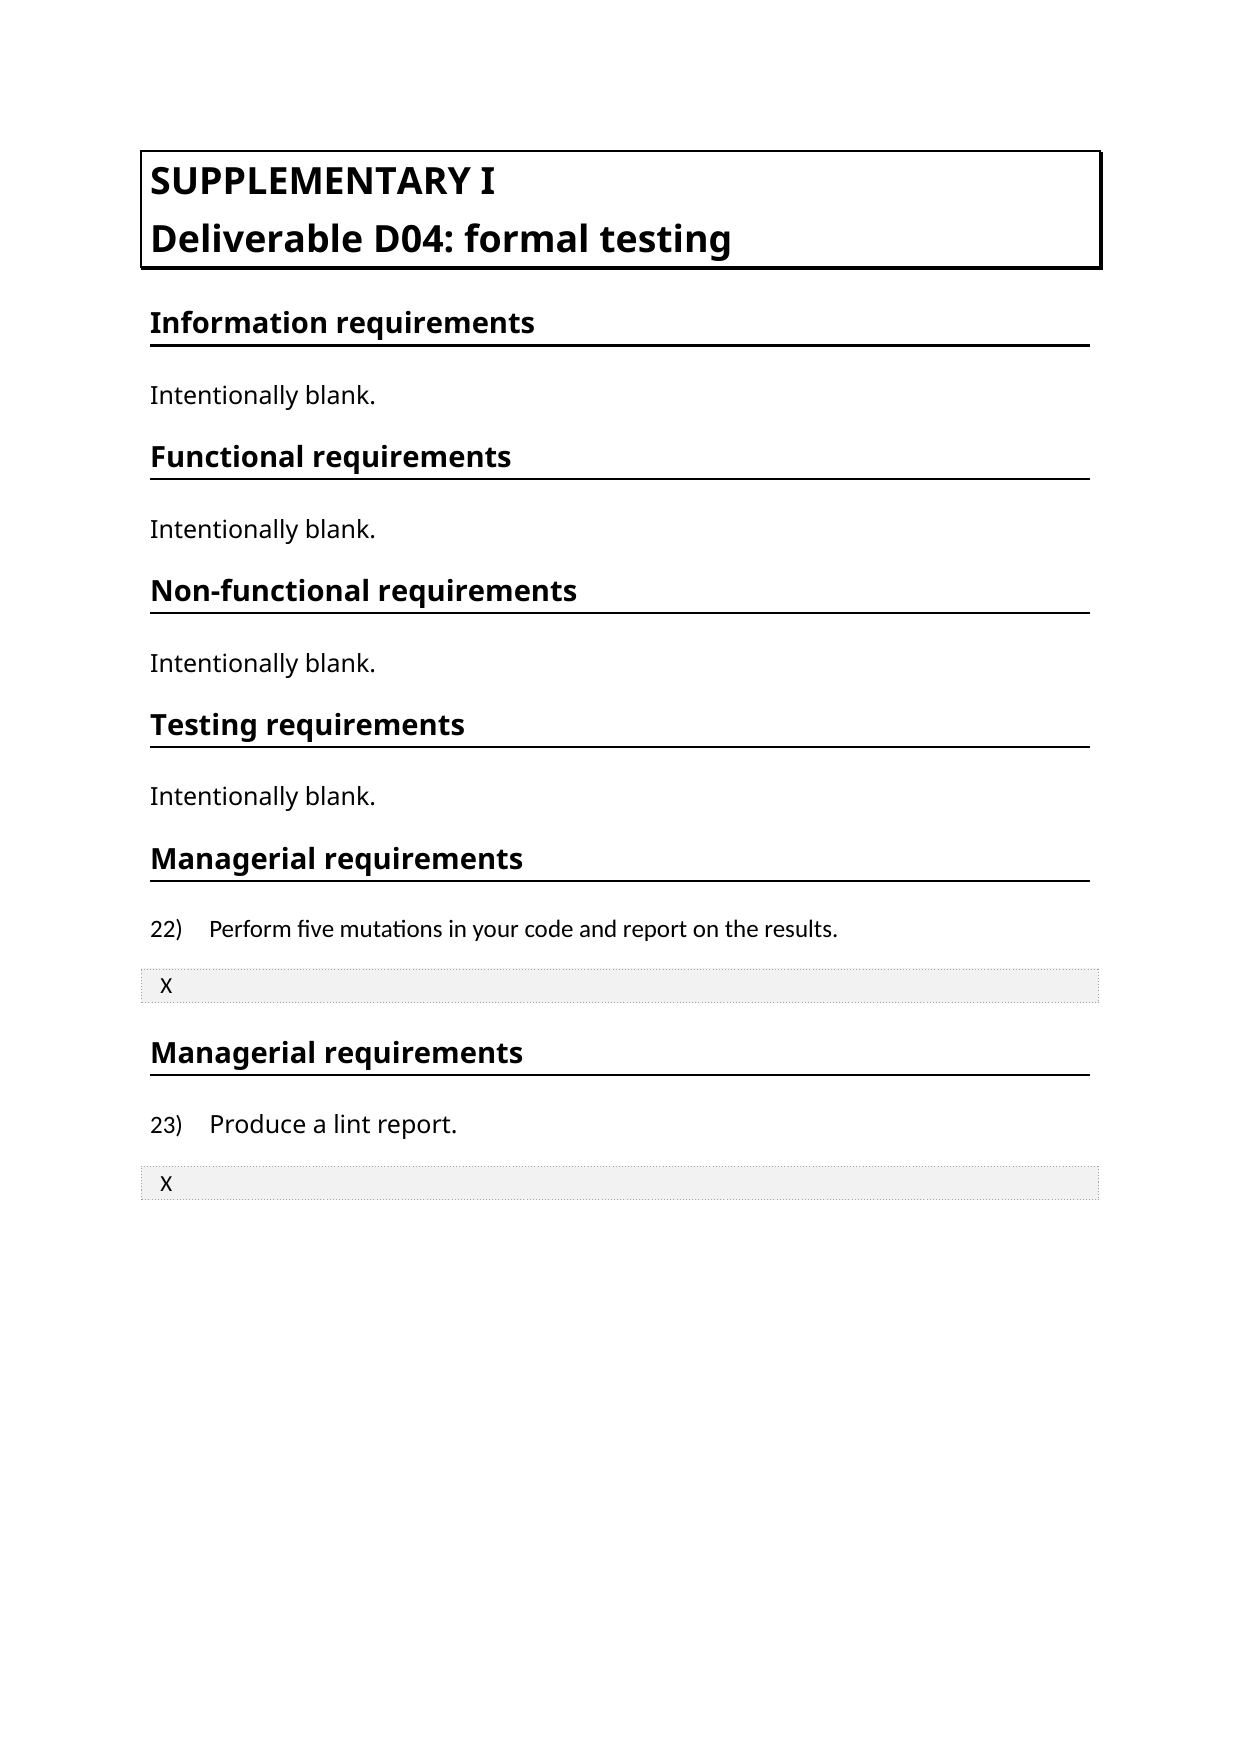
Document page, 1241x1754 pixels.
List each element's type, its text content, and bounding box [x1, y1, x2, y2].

subtitle Managerial requirements [150, 838, 1090, 880]
subtitle Information requirements [150, 303, 1090, 344]
subtitle Managerial requirements [150, 1032, 1090, 1074]
text Intentionally blank. [150, 645, 1090, 679]
subtitle SUPPLEMENTARY I Deliverable D04: formal testing [142, 152, 1099, 266]
text Perform five mutations in your code and report on the results. [150, 913, 1090, 943]
text Intentionally blank. [150, 511, 1090, 545]
text Intentionally blank. [150, 779, 1090, 813]
subtitle Functional requirements [150, 437, 1090, 478]
subtitle Non-functional requirements [150, 570, 1090, 612]
subtitle Testing requirements [150, 704, 1090, 746]
text Produce a lint report. [150, 1107, 1090, 1141]
text Intentionally blank. [150, 377, 1090, 412]
